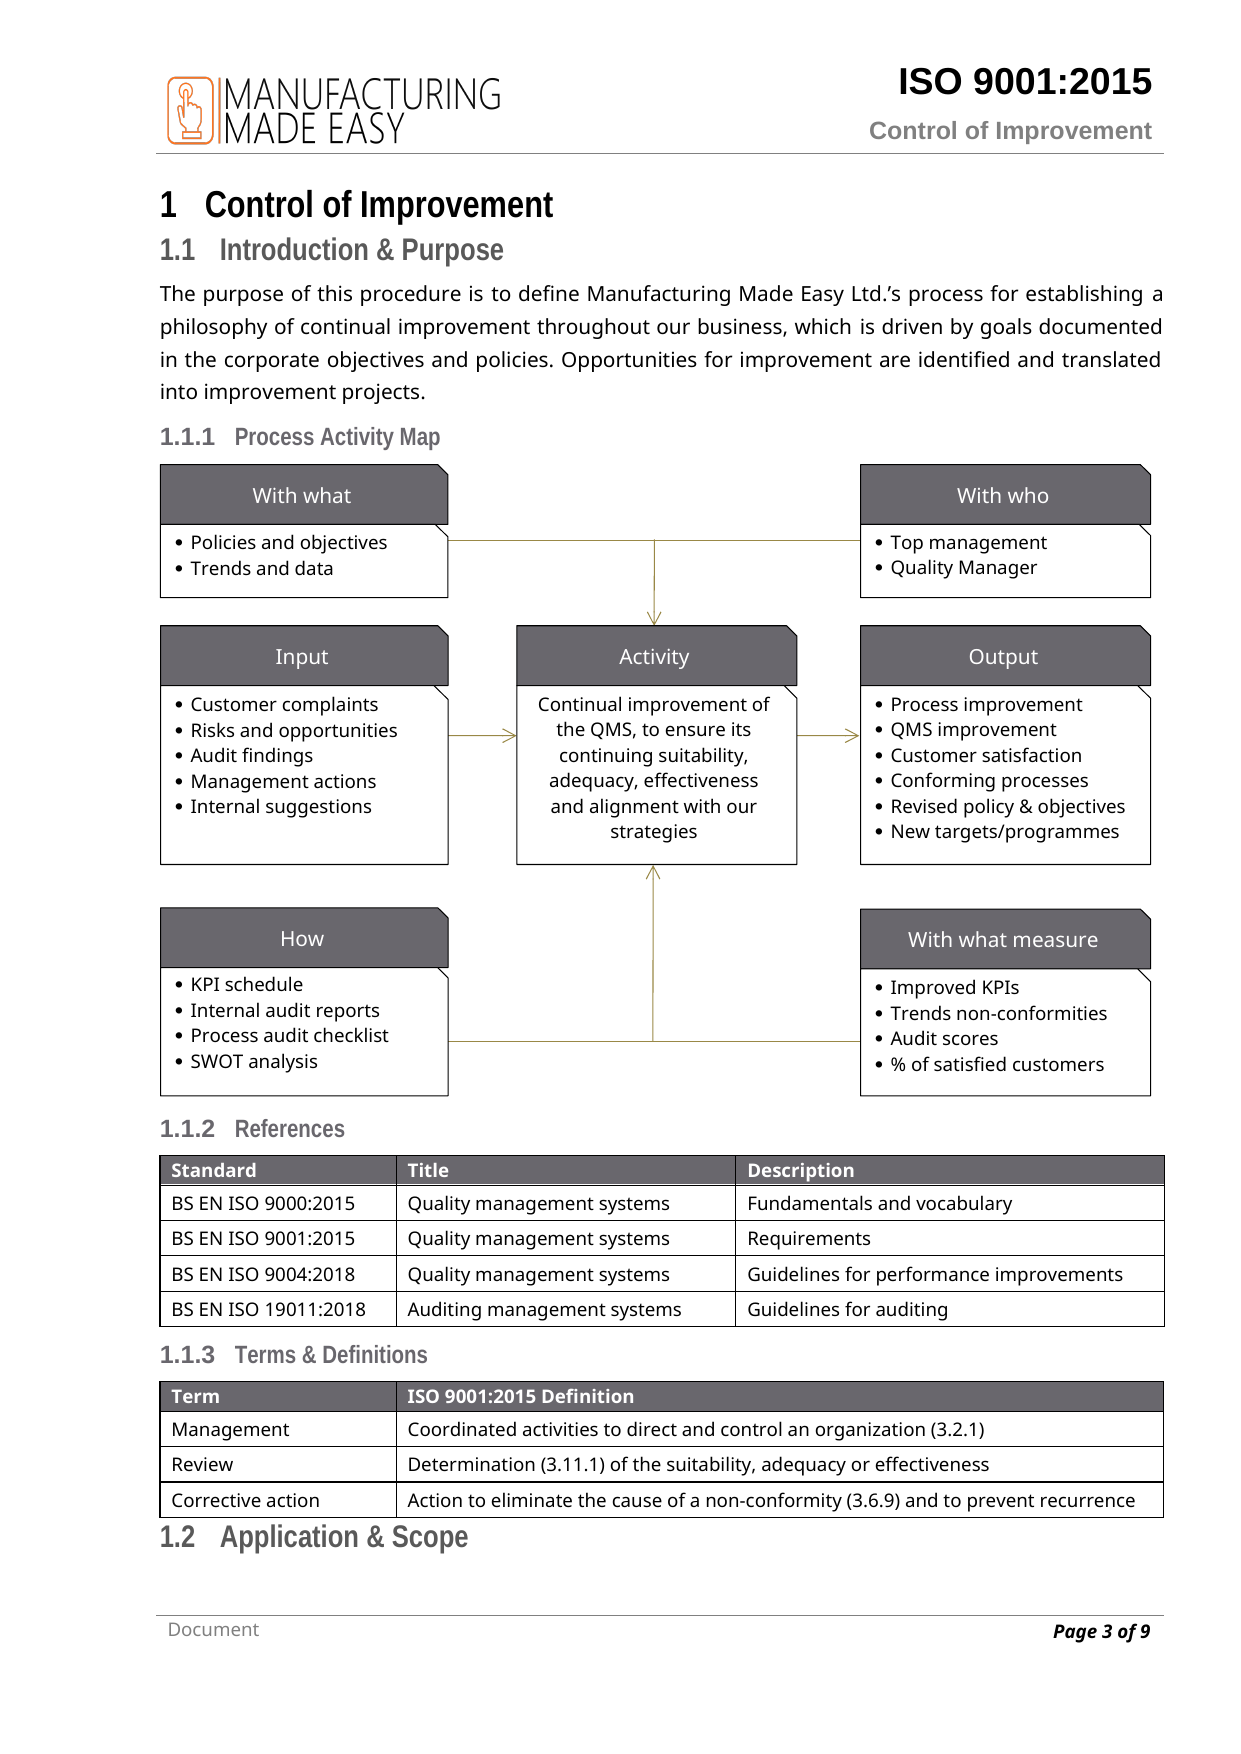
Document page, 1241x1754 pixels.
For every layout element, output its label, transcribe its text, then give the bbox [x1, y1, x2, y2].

table_cell Quality management systems [397, 1186, 735, 1220]
table_cell Coordinated activities to direct and control an organization (3.2.1) [397, 1412, 1163, 1446]
table_cell Guidelines for auditing [736, 1292, 1164, 1326]
picture [167, 59, 522, 153]
table_header ISO 9001:2015 Definition [397, 1382, 1163, 1411]
table_header Term [161, 1382, 396, 1411]
table_cell Review [161, 1447, 396, 1481]
table_cell Action to eliminate the cause of a non-conformity (3.6.9) and to prevent recurrence [397, 1483, 1163, 1517]
subtitle Application & Scope [159, 1518, 1163, 1554]
subtitle References [159, 1114, 1163, 1142]
table_cell Auditing management systems [397, 1292, 735, 1326]
table_cell Determination (3.11.1) of the suitability, adequacy or effectiveness [397, 1447, 1163, 1481]
subtitle Process Activity Map [159, 422, 1163, 451]
text The purpose of this procedure is to define Manufacturing Made Easy Ltd.’s process for establishing a philosophy of continual improvement throughout our business, which is driven by goals documented in the corporate objectives and policies. Opportunities for improvement are identified and translated into improvement projects. [159, 279, 1163, 406]
table_header Description [736, 1156, 1164, 1184]
table_cell BS EN ISO 9000:2015 [161, 1186, 396, 1220]
table_cell Guidelines for performance improvements [736, 1256, 1164, 1291]
subtitle Control of Improvement [159, 182, 1163, 225]
table_cell Corrective action [161, 1483, 396, 1517]
subtitle Introduction & Purpose [159, 231, 1163, 267]
subtitle Terms & Definitions [159, 1340, 1163, 1368]
table_cell Quality management systems [397, 1221, 735, 1255]
table_cell BS EN ISO 9001:2015 [161, 1221, 396, 1255]
table_cell Management [161, 1412, 396, 1446]
table_header Title [397, 1156, 735, 1184]
table_cell Requirements [736, 1221, 1164, 1255]
table_cell BS EN ISO 19011:2018 [161, 1292, 396, 1326]
table_cell Fundamentals and vocabulary [736, 1186, 1164, 1220]
table_cell BS EN ISO 9004:2018 [161, 1256, 396, 1291]
table_cell Quality management systems [397, 1256, 735, 1291]
table_header Standard [161, 1156, 396, 1184]
